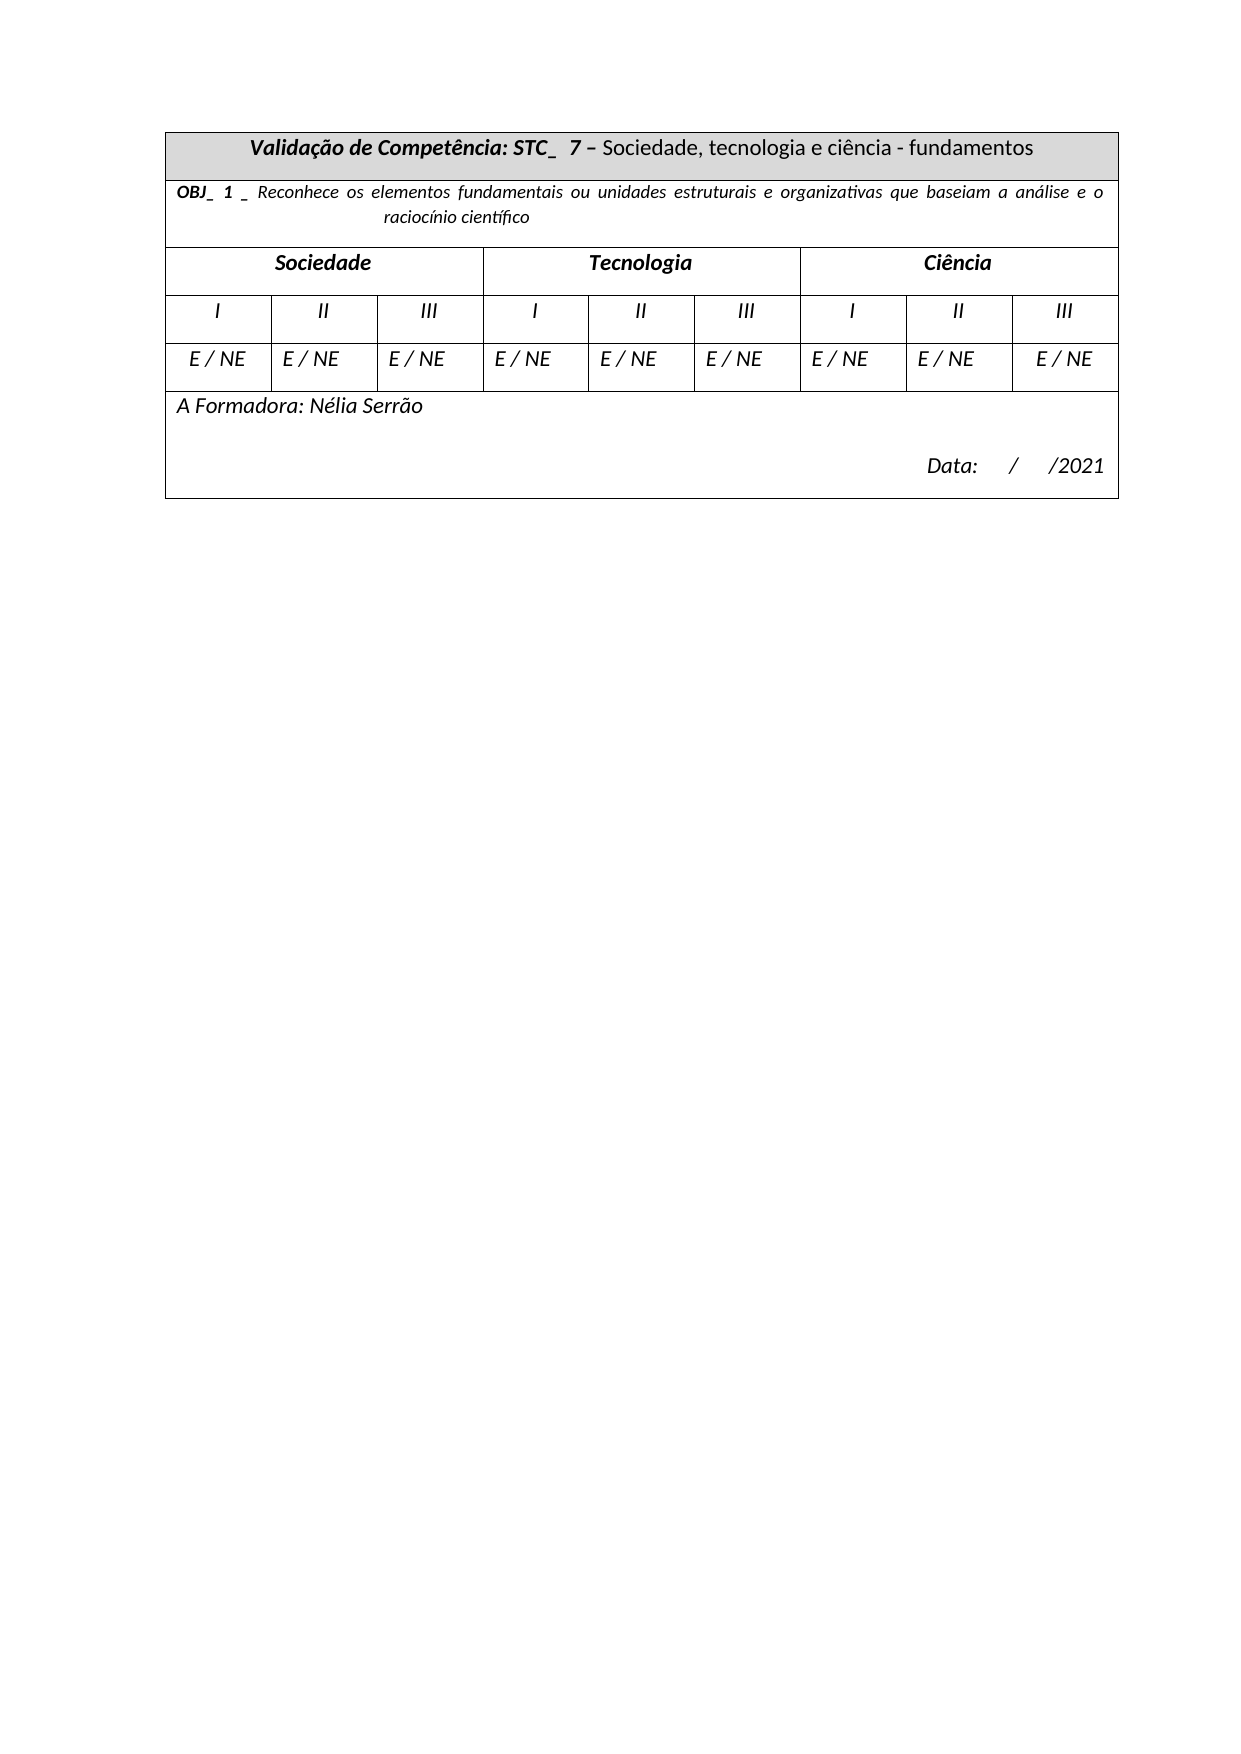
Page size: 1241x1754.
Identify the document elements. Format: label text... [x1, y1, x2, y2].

table_cell III [695, 296, 800, 343]
table_cell E / NE [589, 344, 694, 391]
table_cell Tecnologia [484, 248, 800, 295]
table_cell E / NE [378, 344, 483, 391]
table_cell E / NE [166, 344, 271, 391]
table_cell III [1013, 296, 1118, 343]
table_cell II [589, 296, 694, 343]
table_cell Ciência [801, 248, 1118, 295]
table_cell E / NE [484, 344, 588, 391]
table_cell II [907, 296, 1012, 343]
table_cell Sociedade [166, 248, 483, 295]
table_cell II [272, 296, 377, 343]
table_cell I [166, 296, 271, 343]
table_cell E / NE [272, 344, 377, 391]
table_cell E / NE [695, 344, 800, 391]
table_cell OBJ_ 1 _ Reconhece os elementos fundamentais ou unidades estruturais e organizativas que baseiam a análise e o raciocínio científico [166, 181, 1118, 247]
table_cell E / NE [1013, 344, 1118, 391]
table_cell A Formadora: Nélia Serrão Data: / /2021 [166, 392, 1118, 498]
table_cell I [801, 296, 906, 343]
table_cell I [484, 296, 588, 343]
table_cell E / NE [907, 344, 1012, 391]
table_cell E / NE [801, 344, 906, 391]
table_cell III [378, 296, 483, 343]
table_header Validação de Competência: STC_ 7 – Sociedade, tecnologia e ciência - fundamentos [166, 133, 1118, 180]
